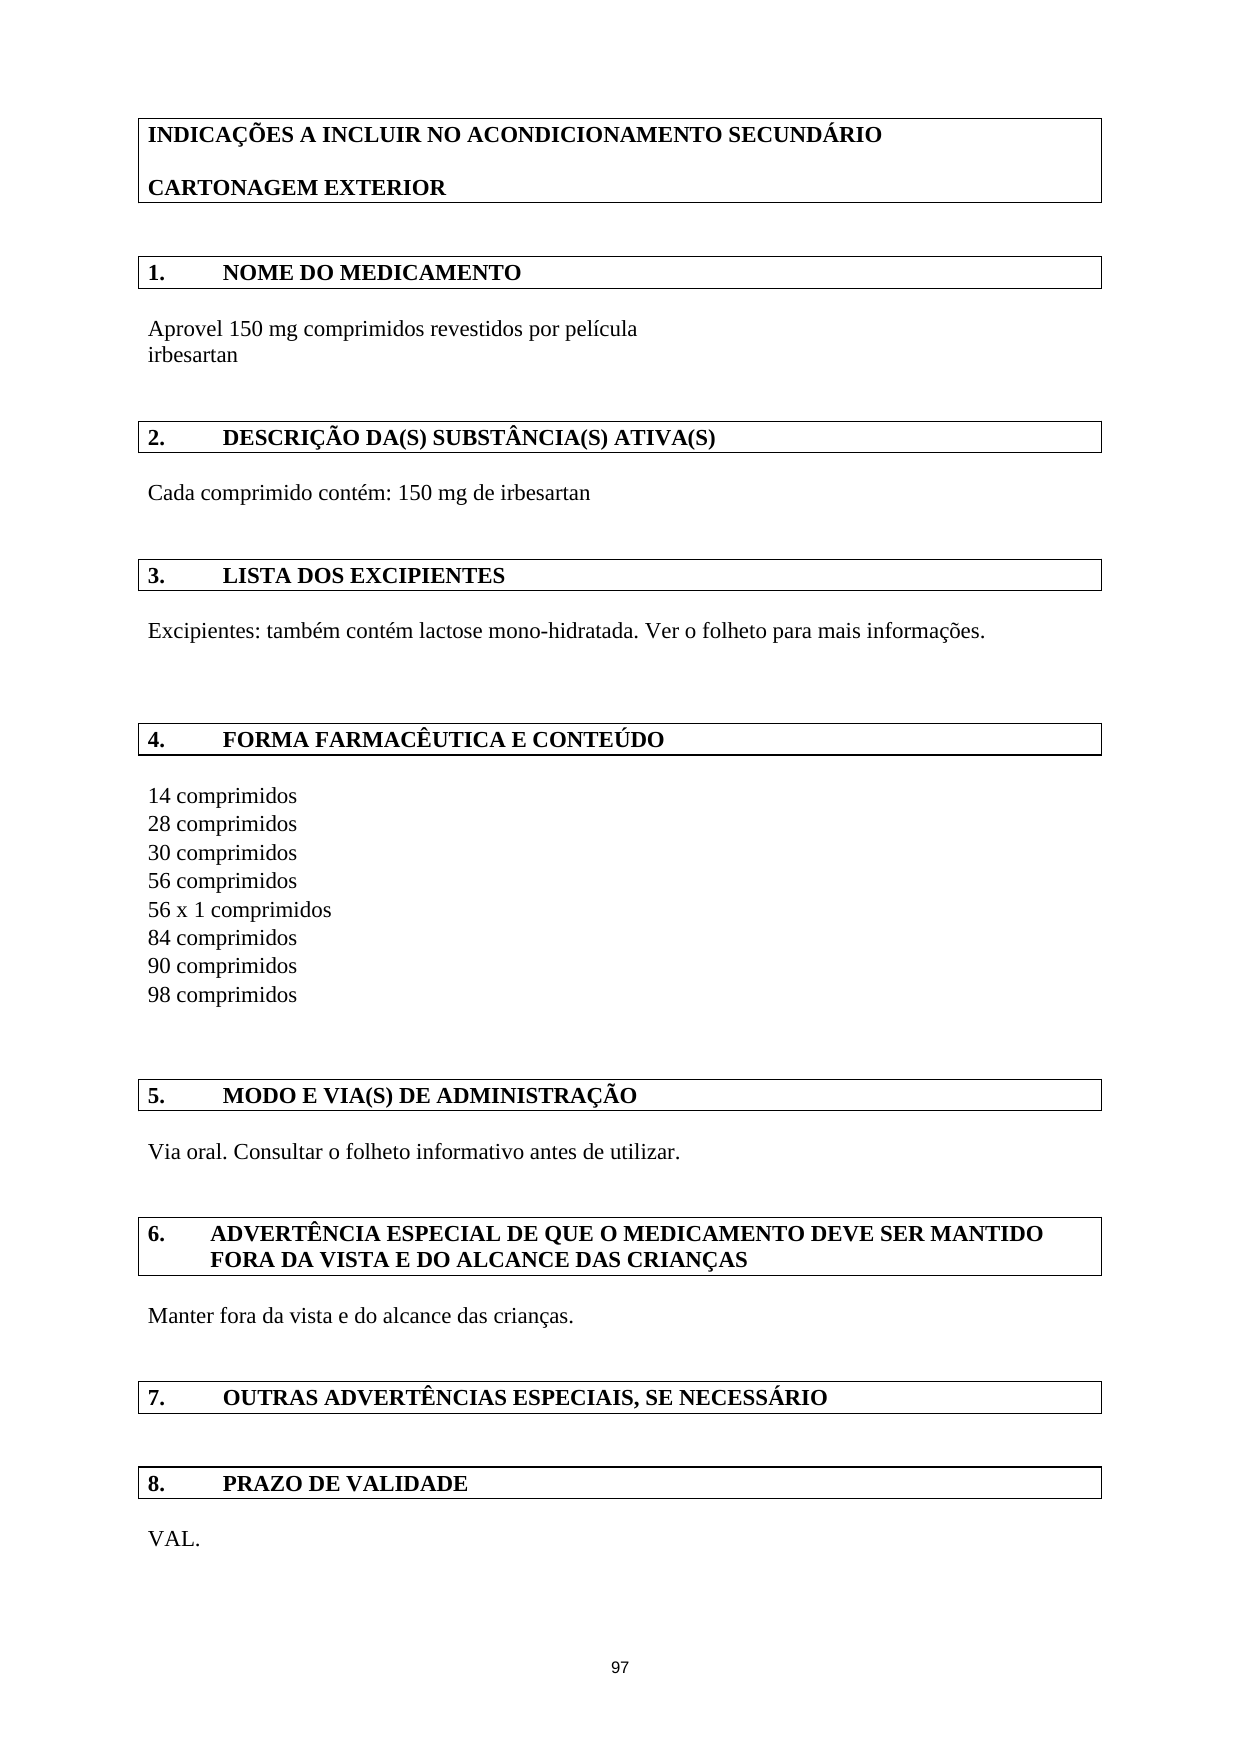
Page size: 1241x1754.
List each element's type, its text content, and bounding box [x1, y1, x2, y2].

title 1. nome DO MEDICAMENTO [139, 257, 1101, 288]
title INDICAÇÕES A INCLUIR no acondicionamento secundário [139, 119, 1101, 148]
text Aprovel 150 mg comprimidos revestidos por película [148, 315, 1093, 341]
text VAL. [148, 1525, 1093, 1552]
text Excipientes: também contém lactose mono-hidratada. Ver o folheto para mais informações. [148, 617, 1093, 644]
title 7. OUTRAS ADVERTÊNCIAS ESPECIAIS, SE NECESSÁRIO [139, 1382, 1101, 1413]
text Cada comprimido contém: 150 mg de irbesartan [148, 479, 1093, 506]
text Via oral. Consultar o folheto informativo antes de utilizar. [148, 1138, 1093, 1164]
title 3. LISTA DOS EXCIPIENTES [139, 560, 1101, 590]
text 14 comprimidos 28 comprimidos 30 comprimidos 56 comprimidos 56 x 1 comprimidos 84 comprimidos 90 comprimidos 98 comprimidos [148, 782, 1093, 1007]
title 8. PRAZO DE VALIDADE [139, 1468, 1101, 1498]
title 4. FORMA FARMACÊUTICA E CONTEÚDO [139, 724, 1101, 754]
text irbesartan [148, 341, 1093, 368]
title 2. DESCRIÇÃO Da(S) substância(S) Ativa(S) [139, 422, 1101, 452]
title Cartonagem exterior [139, 171, 1101, 202]
title 5. MODO E VIA(S) DE ADMINISTRAÇÃO [139, 1080, 1101, 1110]
title 6. ADVERTÊNCIA ESPECIAL DE QUE O MEDICAMENTO DEVE SER MANTIDO FORA DA VISTA E DO ALCANCE DAS CRIANÇAS [139, 1218, 1101, 1275]
text Manter fora da vista e do alcance das crianças. [148, 1302, 1093, 1328]
